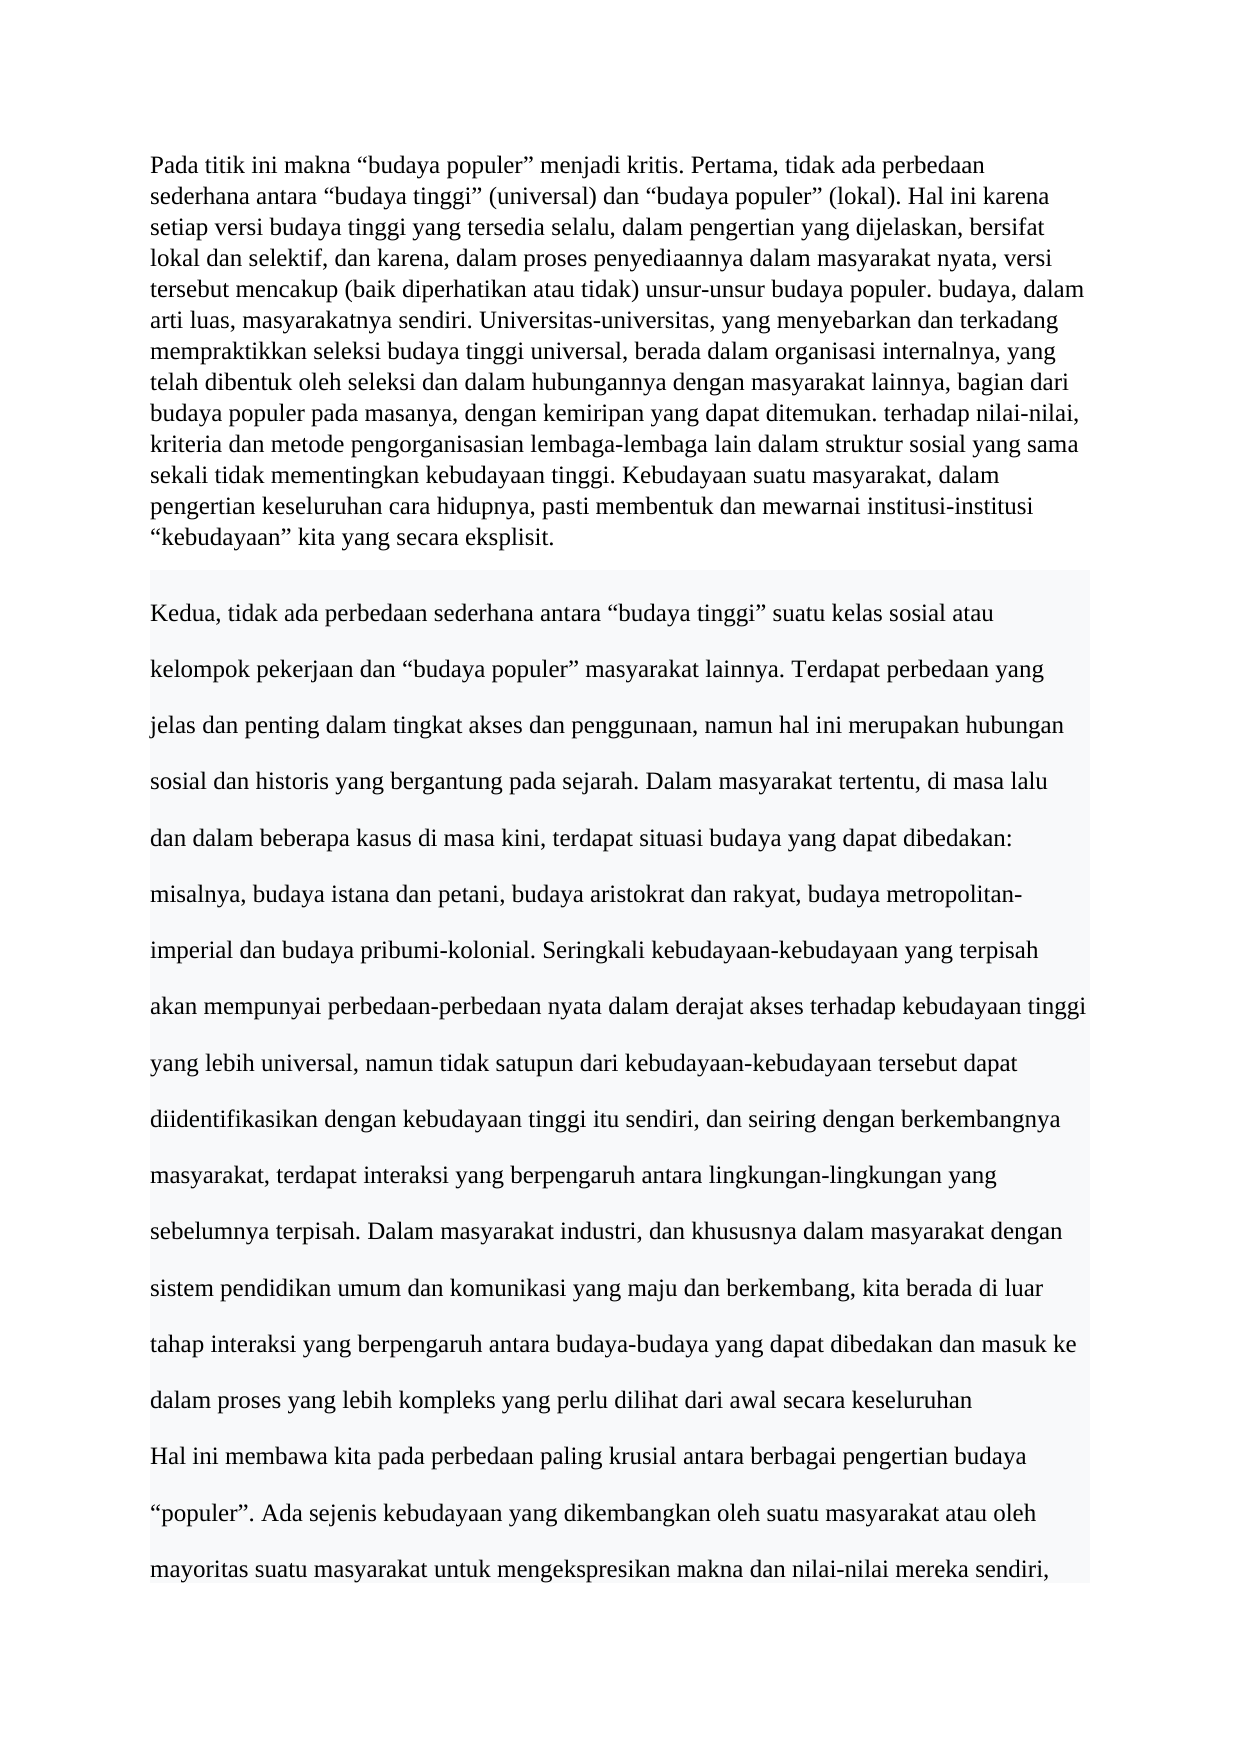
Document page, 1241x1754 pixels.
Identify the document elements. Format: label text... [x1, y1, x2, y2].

text Kedua, tidak ada perbedaan sederhana antara “budaya tinggi” suatu kelas sosial atau kelompok pekerjaan dan “budaya populer” masyarakat lainnya. Terdapat perbedaan yang jelas dan penting dalam tingkat akses dan penggunaan, namun hal ini merupakan hubungan sosial dan historis yang bergantung pada sejarah. Dalam masyarakat tertentu, di masa lalu dan dalam beberapa kasus di masa kini, terdapat situasi budaya yang dapat dibedakan: misalnya, budaya istana dan petani, budaya aristokrat dan rakyat, budaya metropolitan-imperial dan budaya pribumi-kolonial. Seringkali kebudayaan-kebudayaan yang terpisah akan mempunyai perbedaan-perbedaan nyata dalam derajat akses terhadap kebudayaan tinggi yang lebih universal, namun tidak satupun dari kebudayaan-kebudayaan tersebut dapat diidentifikasikan dengan kebudayaan tinggi itu sendiri, dan seiring dengan berkembangnya masyarakat, terdapat interaksi yang berpengaruh antara lingkungan-lingkungan yang sebelumnya terpisah. Dalam masyarakat industri, dan khususnya dalam masyarakat dengan sistem pendidikan umum dan komunikasi yang maju dan berkembang, kita berada di luar tahap interaksi yang berpengaruh antara budaya-budaya yang dapat dibedakan dan masuk ke dalam proses yang lebih kompleks yang perlu dilihat dari awal secara keseluruhan [150, 570, 1090, 1414]
text Pada titik ini makna “budaya populer” menjadi kritis. Pertama, tidak ada perbedaan sederhana antara “budaya tinggi” (universal) dan “budaya populer” (lokal). Hal ini karena setiap versi budaya tinggi yang tersedia selalu, dalam pengertian yang dijelaskan, bersifat lokal dan selektif, dan karena, dalam proses penyediaannya dalam masyarakat nyata, versi tersebut mencakup (baik diperhatikan atau tidak) unsur-unsur budaya populer. budaya, dalam arti luas, masyarakatnya sendiri. Universitas-universitas, yang menyebarkan dan terkadang mempraktikkan seleksi budaya tinggi universal, berada dalam organisasi internalnya, yang telah dibentuk oleh seleksi dan dalam hubungannya dengan masyarakat lainnya, bagian dari budaya populer pada masanya, dengan kemiripan yang dapat ditemukan. terhadap nilai-nilai, kriteria dan metode pengorganisasian lembaga-lembaga lain dalam struktur sosial yang sama sekali tidak mementingkan kebudayaan tinggi. Kebudayaan suatu masyarakat, dalam pengertian keseluruhan cara hidupnya, pasti membentuk dan mewarnai institusi-institusi “kebudayaan” kita yang secara eksplisit. [150, 150, 1090, 551]
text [150, 1414, 1090, 1583]
